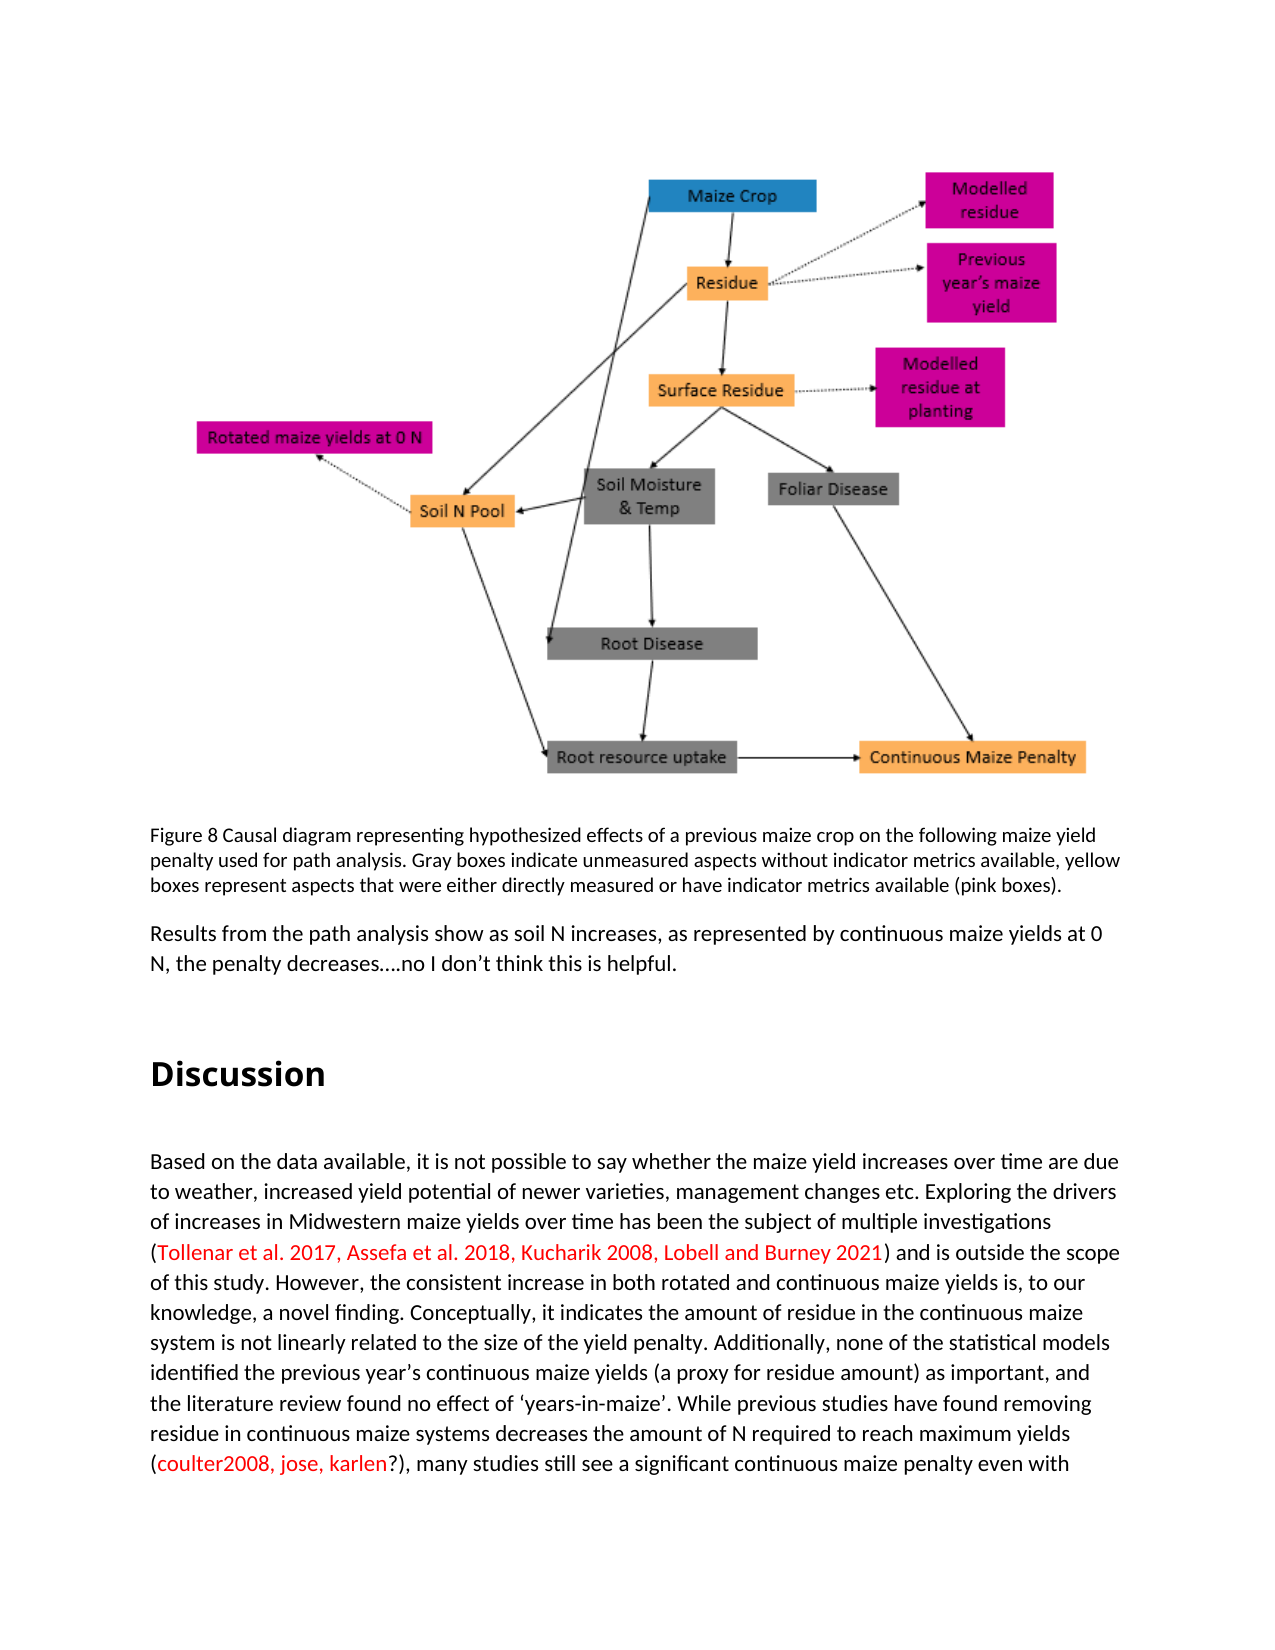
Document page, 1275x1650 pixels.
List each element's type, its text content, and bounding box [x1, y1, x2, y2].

text Results from the path analysis show as soil N increases, as represented by continuous maize yields at 0 N, the penalty decreases….no I don’t think this is helpful. [150, 919, 1125, 977]
subtitle Discussion [150, 1051, 1125, 1097]
text Figure 8 Causal diagram representing hypothesized effects of a previous maize crop on the following maize yield penalty used for path analysis. Gray boxes indicate unmeasured aspects without indicator metrics available, yellow boxes represent aspects that were either directly measured or have indicator metrics available (pink boxes). [150, 822, 1125, 898]
picture [150, 150, 1125, 803]
